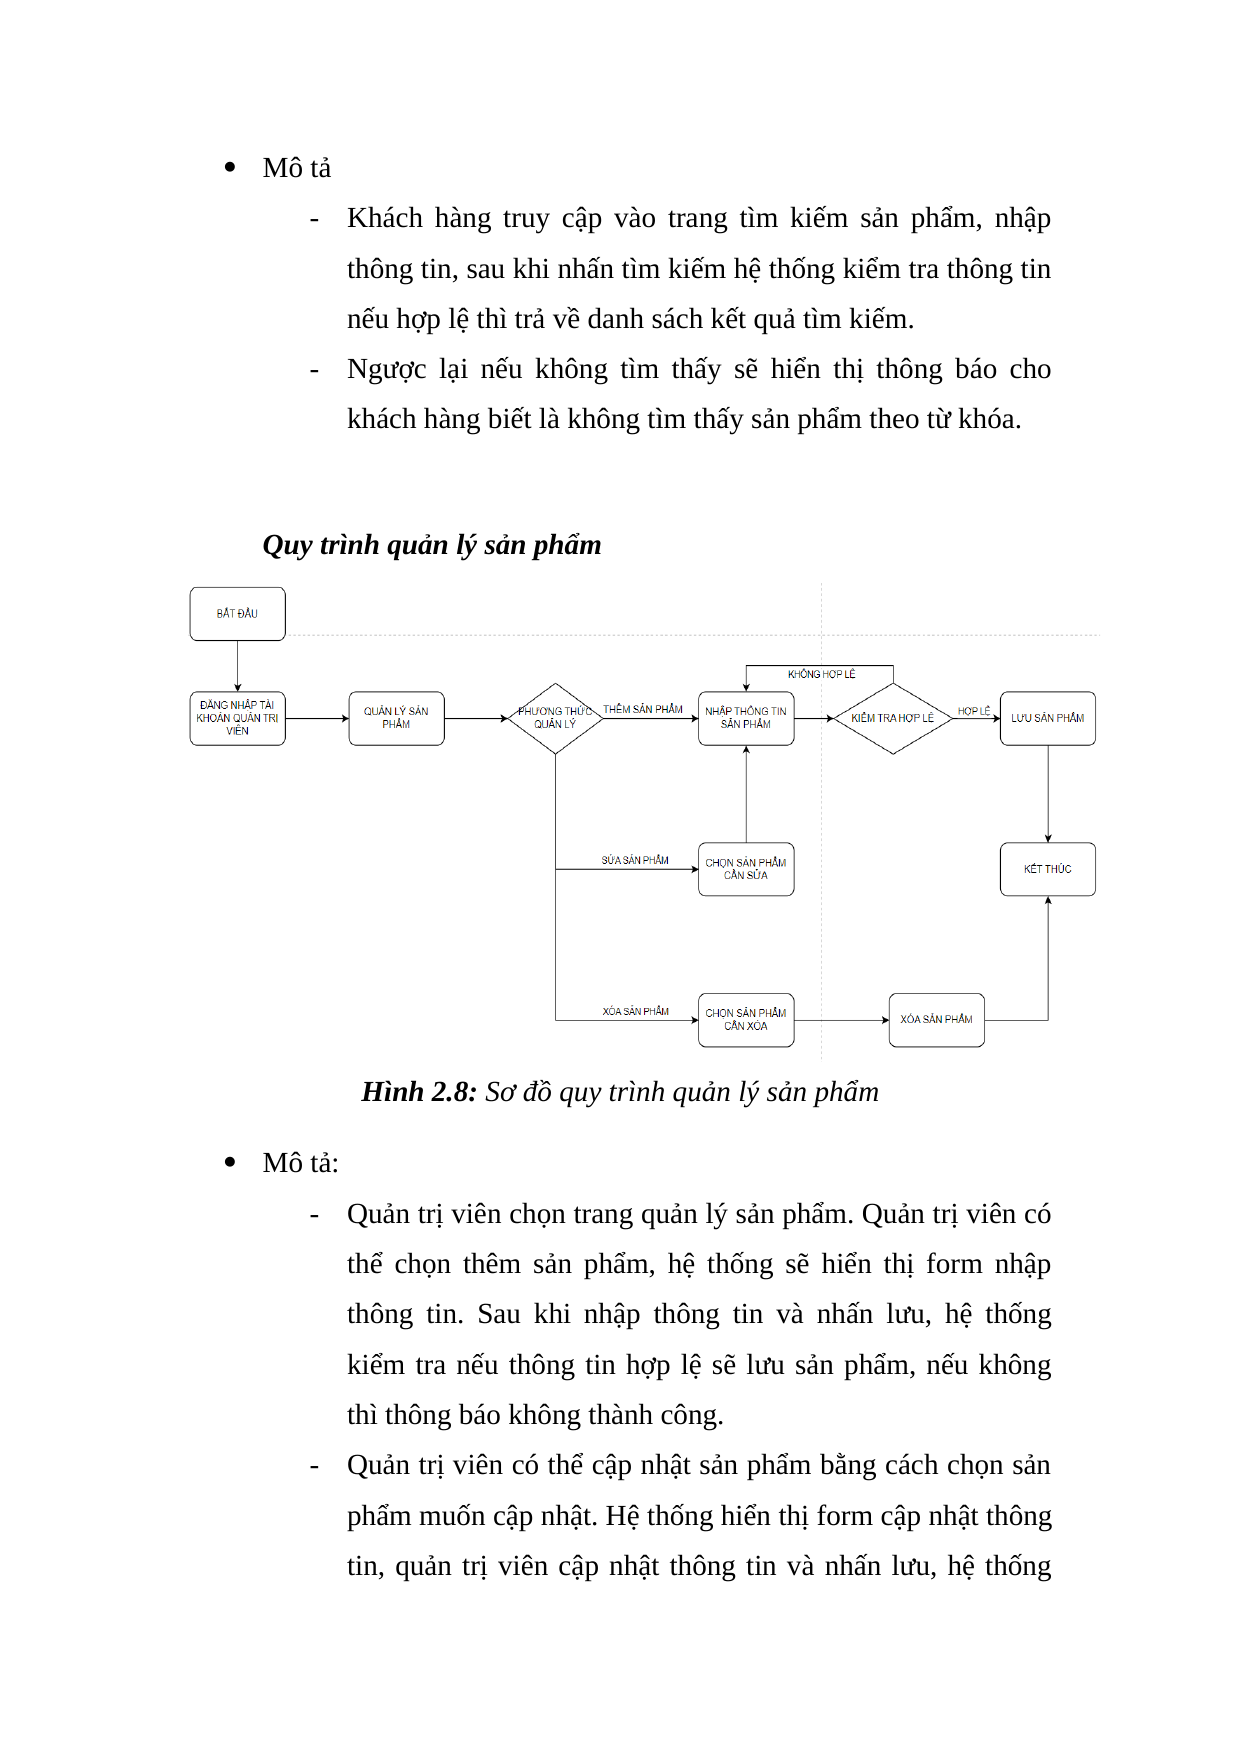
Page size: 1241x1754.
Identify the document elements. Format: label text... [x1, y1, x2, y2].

subtitle Quy trình quản lý sản phẩm [262, 527, 1053, 561]
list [309, 1447, 1053, 1582]
list Mô tả: [225, 1146, 1053, 1179]
text Hình 2.8: Sơ đồ quy trình quản lý sản phẩm [187, 1074, 1053, 1108]
picture [187, 583, 1100, 1062]
list Mô tả [225, 150, 1053, 184]
list Khách hàng truy cập vào trang tìm kiếm sản phẩm, nhập thông tin, sau khi nhấn tìm kiếm hệ thống kiểm tra thông tin nếu hợp lệ thì trả về danh sách kết quả tìm kiếm. [309, 200, 1053, 334]
list Quản trị viên chọn trang quản lý sản phẩm. Quản trị viên có thể chọn thêm sản phẩm, hệ thống sẽ hiển thị form nhập thông tin. Sau khi nhập thông tin và nhấn lưu, hệ thống kiểm tra nếu thông tin hợp lệ sẽ lưu sản phẩm, nếu không thì thông báo không thành công. [309, 1196, 1053, 1431]
list Ngược lại nếu không tìm thấy sẽ hiển thị thông báo cho khách hàng biết là không tìm thấy sản phẩm theo từ khóa. [309, 351, 1053, 435]
